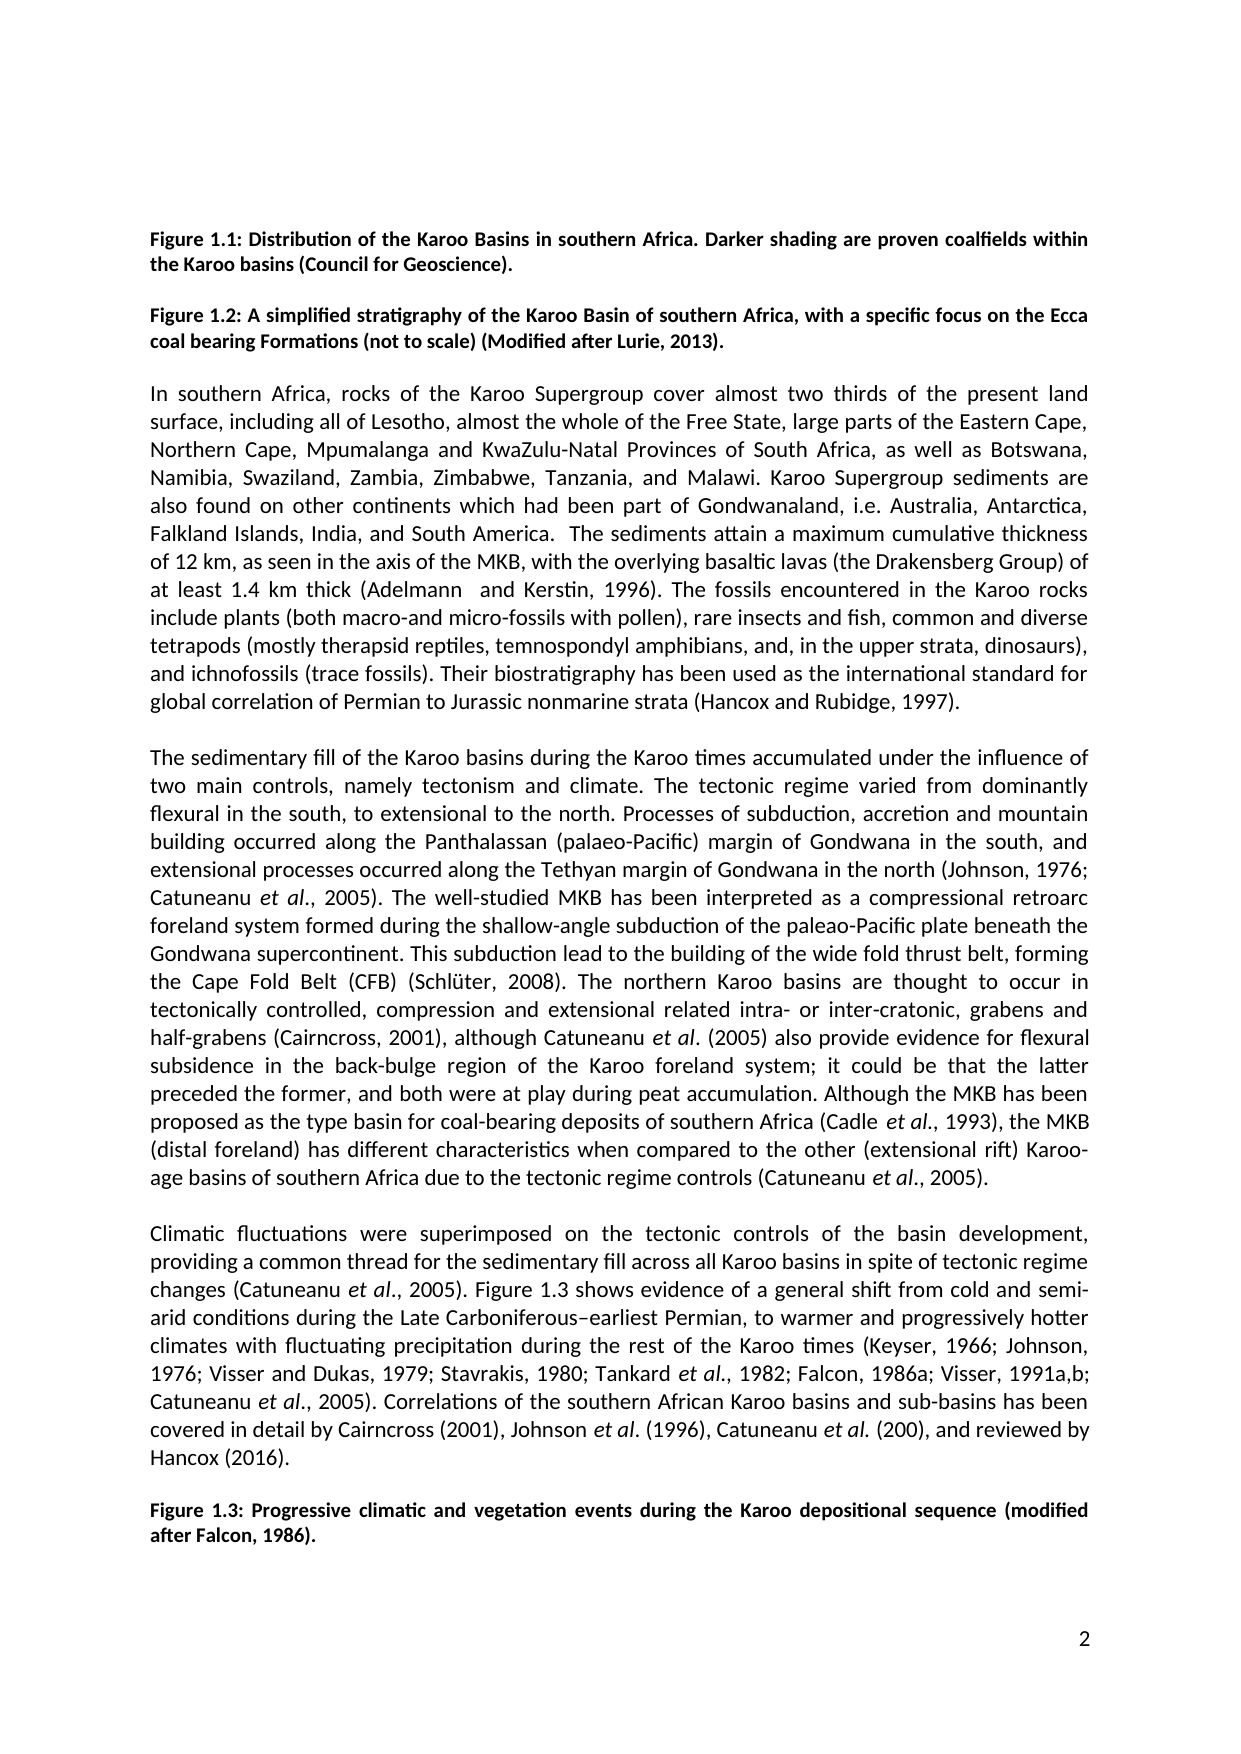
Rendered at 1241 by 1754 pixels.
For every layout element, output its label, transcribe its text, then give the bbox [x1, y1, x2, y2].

text Figure 1.3: Progressive climatic and vegetation events during the Karoo depositional sequence (modified after Falcon, 1986). [150, 1497, 1090, 1548]
text In southern Africa, rocks of the Karoo Supergroup cover almost two thirds of the present land surface, including all of Lesotho, almost the whole of the Free State, large parts of the Eastern Cape, Northern Cape, Mpumalanga and KwaZulu-Natal Provinces of South Africa, as well as Botswana, Namibia, Swaziland, Zambia, Zimbabwe, Tanzania, and Malawi. Karoo Supergroup sediments are also found on other continents which had been part of Gondwanaland, i.e. Australia, Antarctica, Falkland Islands, India, and South America. The sediments attain a maximum cumulative thickness of , as seen in the axis of the MKB, with the overlying basaltic lavas (the Drakensberg Group) of at least thick (Adelmann and Kerstin, 1996). The fossils encountered in the Karoo rocks include plants (both macro-and micro-fossils with pollen), rare insects and fish, common and diverse tetrapods (mostly therapsid reptiles, temnospondyl amphibians, and, in the upper strata, dinosaurs), and ichnofossils (trace fossils). Their biostratigraphy has been used as the international standard for global correlation of Permian to Jurassic nonmarine strata (Hancox and Rubidge, 1997). [150, 379, 1090, 715]
text Climatic fluctuations were superimposed on the tectonic controls of the basin development, providing a common thread for the sedimentary fill across all Karoo basins in spite of tectonic regime changes (Catuneanu et al., 2005). Figure 1.3 shows evidence of a general shift from cold and semi-arid conditions during the Late Carboniferous–earliest Permian, to warmer and progressively hotter climates with fluctuating precipitation during the rest of the Karoo times (Keyser, 1966; Johnson, 1976; Visser and Dukas, 1979; Stavrakis, 1980; Tankard et al., 1982; Falcon, 1986a; Visser, 1991a,b; Catuneanu et al., 2005). Correlations of the southern African Karoo basins and sub-basins has been covered in detail by Cairncross (2001), Johnson et al. (1996), Catuneanu et al. (200), and reviewed by Hancox (2016). [150, 1219, 1090, 1472]
text The sedimentary fill of the Karoo basins during the Karoo times accumulated under the influence of two main controls, namely tectonism and climate. The tectonic regime varied from dominantly flexural in the south, to extensional to the north. Processes of subduction, accretion and mountain building occurred along the Panthalassan (palaeo-Pacific) margin of Gondwana in the south, and extensional processes occurred along the Tethyan margin of Gondwana in the north (Johnson, 1976; Catuneanu et al., 2005). The well-studied MKB has been interpreted as a compressional retroarc foreland system formed during the shallow-angle subduction of the paleao-Pacific plate beneath the Gondwana supercontinent. This subduction lead to the building of the wide fold thrust belt, forming the Cape Fold Belt (CFB) (Schlüter, 2008). The northern Karoo basins are thought to occur in tectonically controlled, compression and extensional related intra- or inter-cratonic, grabens and half-grabens (Cairncross, 2001), although Catuneanu et al. (2005) also provide evidence for flexural subsidence in the back-bulge region of the Karoo foreland system; it could be that the latter preceded the former, and both were at play during peat accumulation. Although the MKB has been proposed as the type basin for coal-bearing deposits of southern Africa (Cadle et al., 1993), the MKB (distal foreland) has different characteristics when compared to the other (extensional rift) Karoo-age basins of southern Africa due to the tectonic regime controls (Catuneanu et al., 2005). [150, 743, 1090, 1191]
text Figure 1.1: Distribution of the Karoo Basins in southern Africa. Darker shading are proven coalfields within the Karoo basins (Council for Geoscience). [150, 226, 1090, 277]
text Figure 1.2: A simplified stratigraphy of the Karoo Basin of southern Africa, with a specific focus on the Ecca coal bearing Formations (not to scale) (Modified after Lurie, 2013). [150, 302, 1090, 353]
